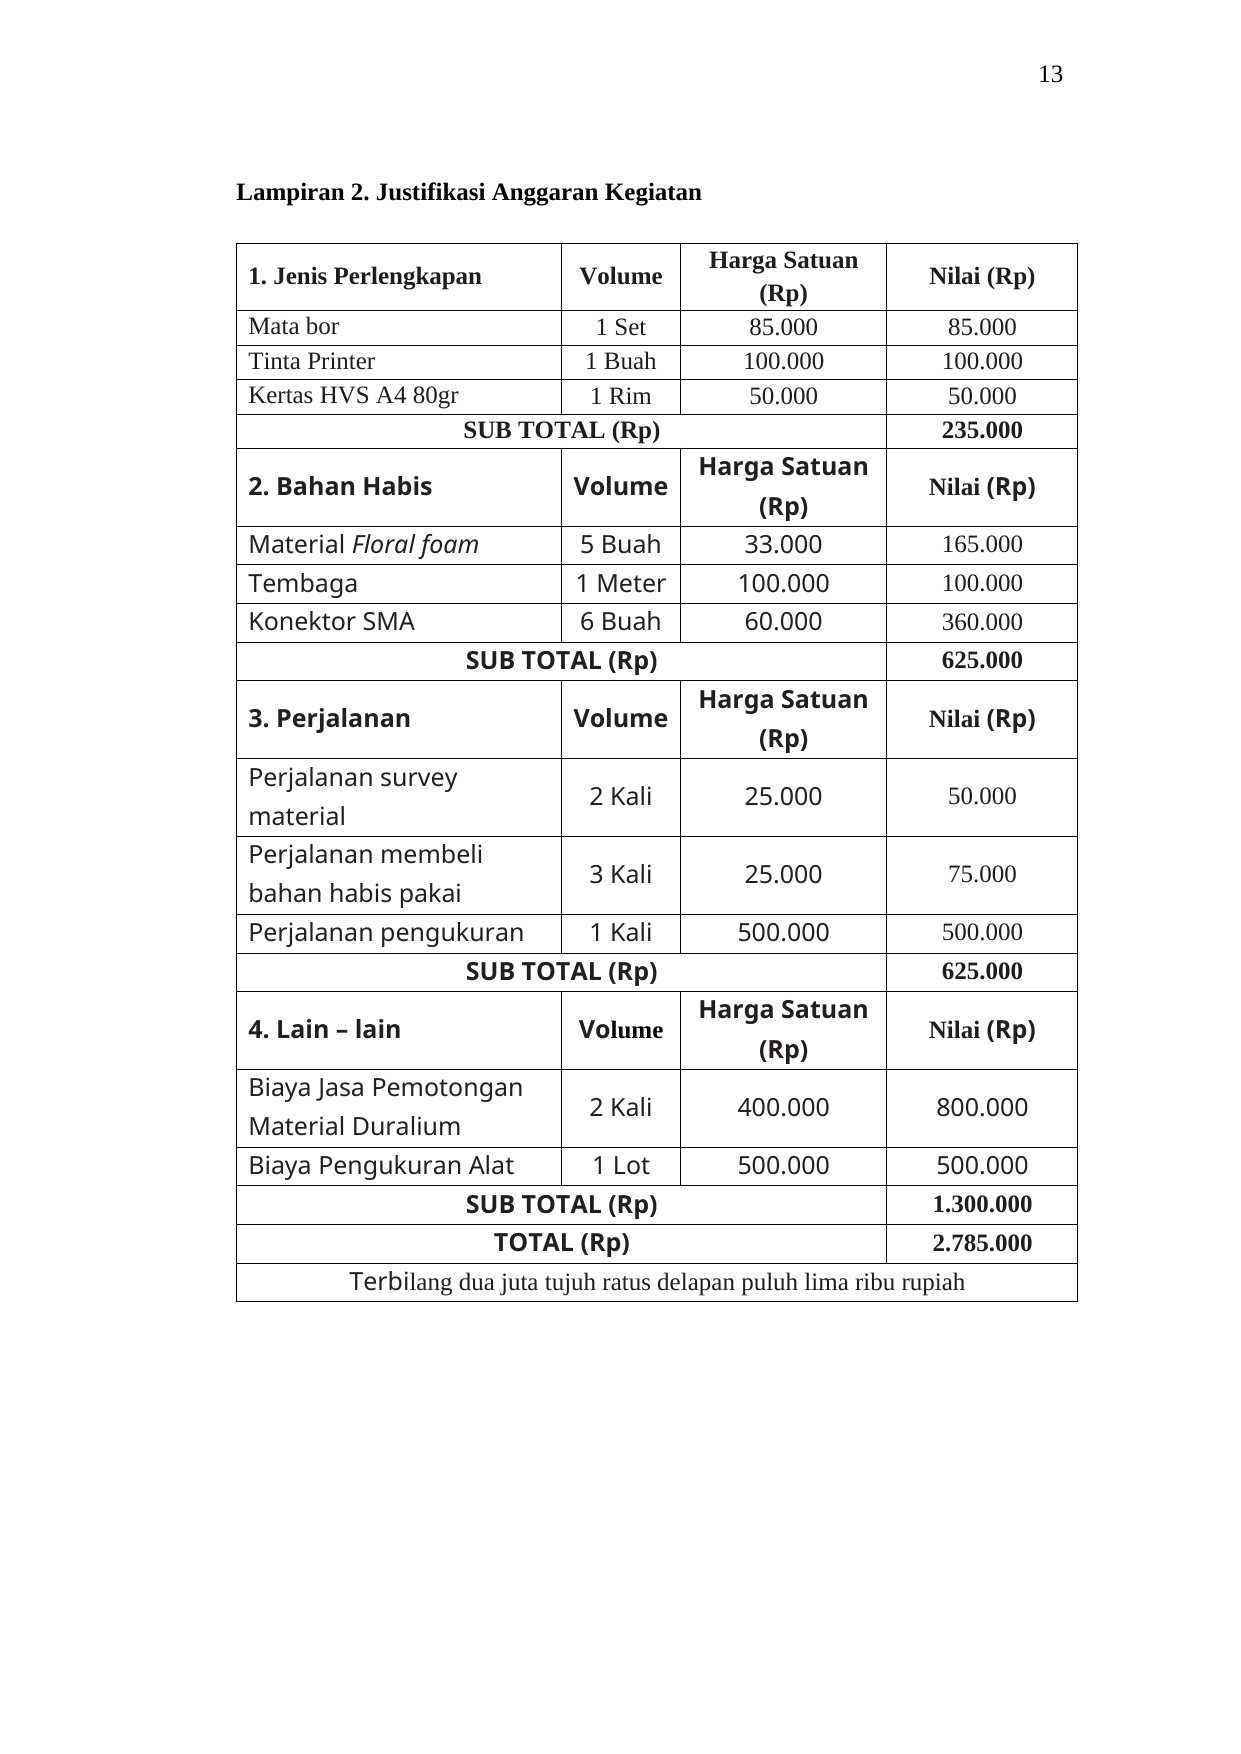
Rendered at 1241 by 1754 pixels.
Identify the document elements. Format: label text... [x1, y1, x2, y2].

table_cell Tinta Printer [237, 346, 561, 379]
table_cell Perjalanan membeli bahan habis pakai [237, 837, 561, 914]
table_header Nilai (Rp) [887, 244, 1077, 310]
table_cell 100.000 [681, 565, 886, 603]
table_cell 75.000 [887, 837, 1077, 914]
table_cell 500.000 [887, 1148, 1077, 1185]
table_cell Kertas HVS A4 80gr [237, 380, 561, 413]
table_cell SUB TOTAL (Rp) [237, 415, 886, 448]
table_cell Nilai (Rp) [887, 681, 1077, 758]
table_cell Volume [562, 992, 680, 1069]
table_cell 60.000 [681, 604, 886, 642]
table_cell Biaya Jasa Pemotongan Material Duralium [237, 1070, 561, 1147]
table_cell Harga Satuan (Rp) [681, 449, 886, 526]
table_cell 50.000 [887, 380, 1077, 413]
table_cell 400.000 [681, 1070, 886, 1147]
table_cell 2 Kali [562, 1070, 680, 1147]
table_cell 500.000 [681, 915, 886, 952]
table_cell 1 Rim [562, 380, 680, 413]
table_cell 500.000 [887, 915, 1077, 952]
table_cell 6 Buah [562, 604, 680, 642]
table_cell Perjalanan pengukuran [237, 915, 561, 952]
table_cell 1 Meter [562, 565, 680, 603]
table_cell SUB TOTAL (Rp) [237, 1186, 886, 1224]
table_cell 50.000 [887, 759, 1077, 836]
table_header 1. Jenis Perlengkapan [237, 244, 561, 310]
table_cell 2. Bahan Habis [237, 449, 561, 526]
table_cell Harga Satuan (Rp) [681, 681, 886, 758]
table_cell 1 Buah [562, 346, 680, 379]
table_cell 50.000 [681, 380, 886, 413]
table_cell Volume [562, 681, 680, 758]
text Lampiran 2. Justifikasi Anggaran Kegiatan [236, 177, 1063, 206]
table_cell 165.000 [887, 527, 1077, 564]
table_cell 2.785.000 [887, 1225, 1077, 1263]
table_cell 25.000 [681, 759, 886, 836]
table_cell 625.000 [887, 954, 1077, 991]
table_cell 800.000 [887, 1070, 1077, 1147]
table_cell 1 Lot [562, 1148, 680, 1185]
table_cell 1.300.000 [887, 1186, 1077, 1224]
table_cell 100.000 [681, 346, 886, 379]
table_cell 5 Buah [562, 527, 680, 564]
table_cell Biaya Pengukuran Alat [237, 1148, 561, 1185]
table_cell 33.000 [681, 527, 886, 564]
table_cell 100.000 [887, 346, 1077, 379]
table_cell Terbilang dua juta tujuh ratus delapan puluh lima ribu rupiah [237, 1264, 1077, 1301]
table_cell 2 Kali [562, 759, 680, 836]
table_cell 85.000 [681, 311, 886, 345]
table_cell Perjalanan survey material [237, 759, 561, 836]
table_cell TOTAL (Rp) [237, 1225, 886, 1263]
table_cell Nilai (Rp) [887, 992, 1077, 1069]
table_cell Konektor SMA [237, 604, 561, 642]
table_cell 500.000 [681, 1148, 886, 1185]
table_header Volume [562, 244, 680, 310]
table_cell SUB TOTAL (Rp) [237, 954, 886, 991]
table_cell SUB TOTAL (Rp) [237, 643, 886, 680]
table_cell 235.000 [887, 415, 1077, 448]
table_cell 100.000 [887, 565, 1077, 603]
table_cell 1 Set [562, 311, 680, 345]
table_cell 360.000 [887, 604, 1077, 642]
table_cell Volume [562, 449, 680, 526]
table_cell 3. Perjalanan [237, 681, 561, 758]
table_cell Harga Satuan (Rp) [681, 992, 886, 1069]
table_cell Tembaga [237, 565, 561, 603]
table_cell 4. Lain – lain [237, 992, 561, 1069]
table_cell 1 Kali [562, 915, 680, 952]
table_cell Nilai (Rp) [887, 449, 1077, 526]
table_header Harga Satuan (Rp) [681, 244, 886, 310]
table_cell 25.000 [681, 837, 886, 914]
table_cell 625.000 [887, 643, 1077, 680]
table_cell Material Floral foam [237, 527, 561, 564]
table_cell 85.000 [887, 311, 1077, 345]
table_cell 3 Kali [562, 837, 680, 914]
table_cell Mata bor [237, 311, 561, 345]
